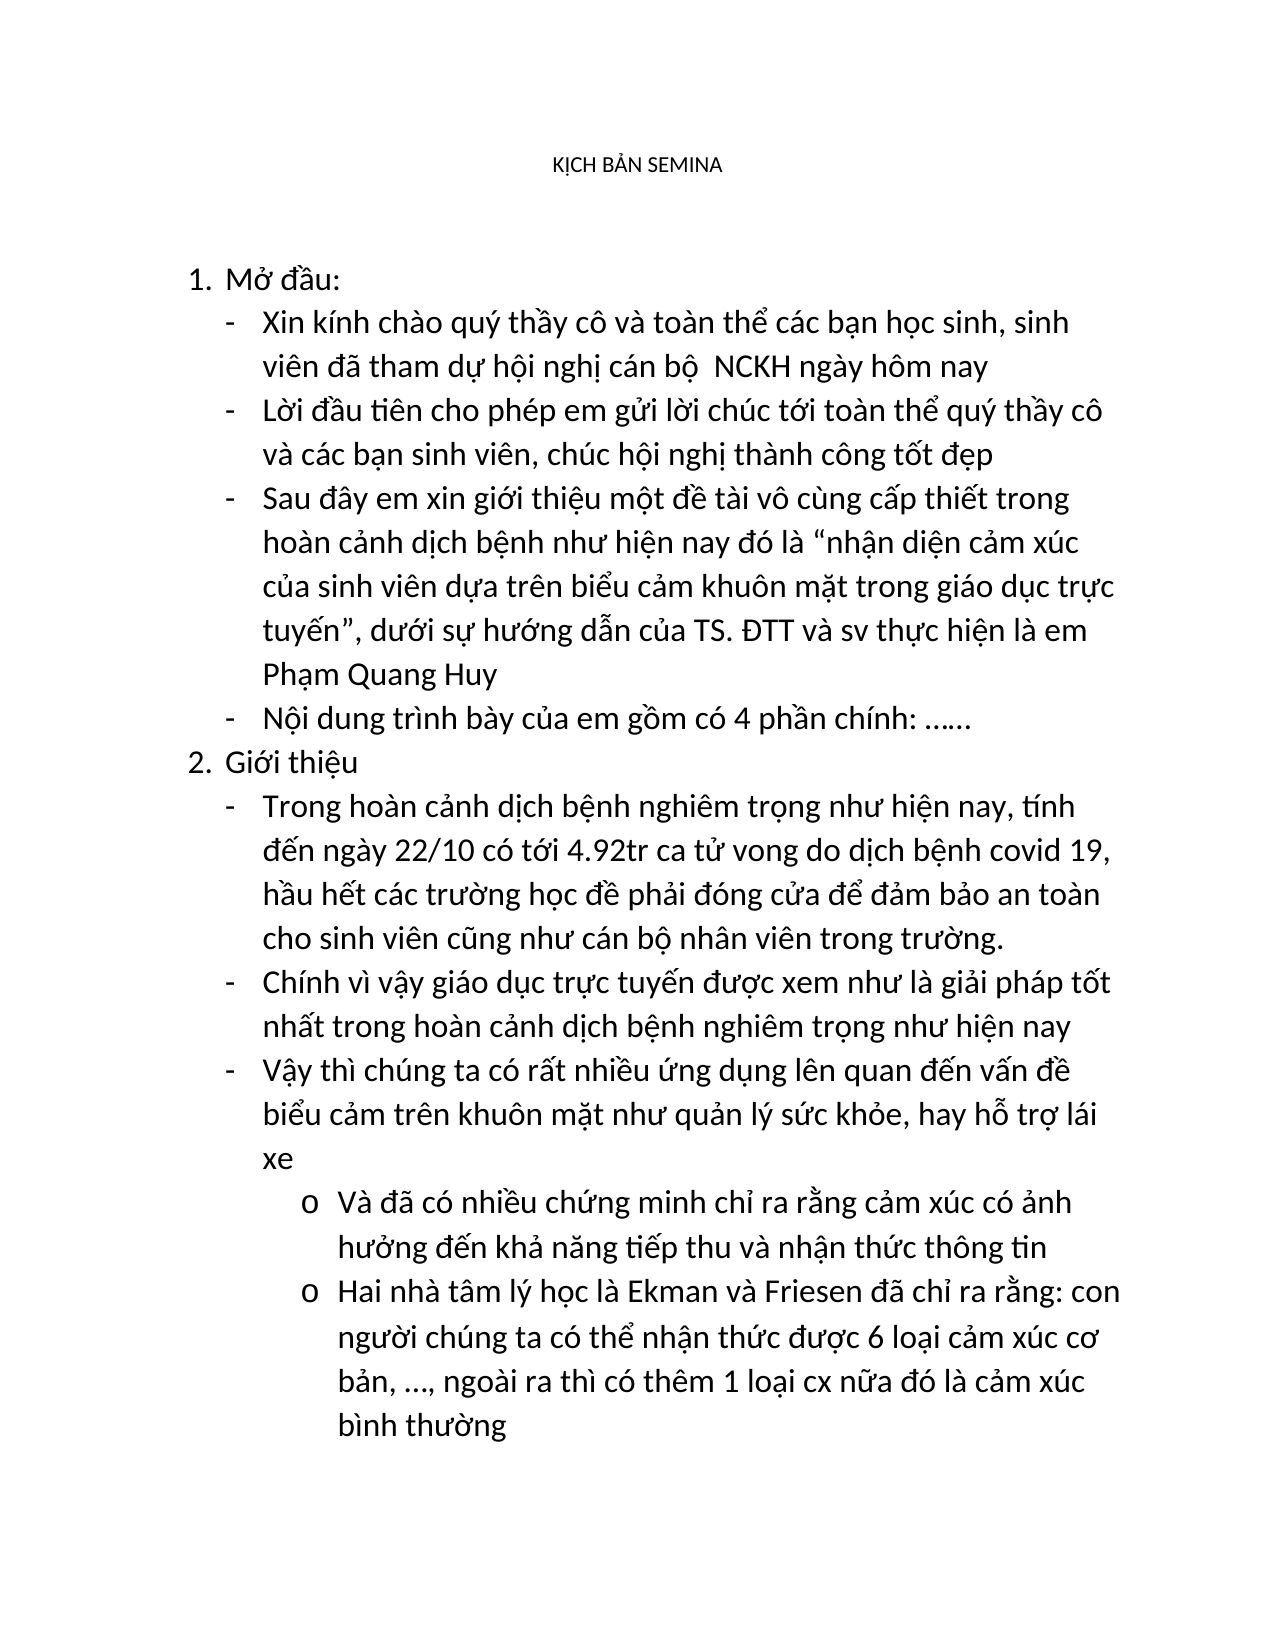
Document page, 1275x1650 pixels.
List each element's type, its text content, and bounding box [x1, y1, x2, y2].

list Mở đầu: [187, 257, 1125, 298]
list Hai nhà tâm lý học là Ekman và Friesen đã chỉ ra rằng: con người chúng ta có thể nhận thức được 6 loại cảm xúc cơ bản, …, ngoài ra thì có thêm 1 loại cx nữa đó là cảm xúc bình thường [300, 1270, 1125, 1445]
list Vậy thì chúng ta có rất nhiều ứng dụng lên quan đến vấn đề biểu cảm trên khuôn mặt như quản lý sức khỏe, hay hỗ trợ lái xe [225, 1049, 1125, 1177]
list Xin kính chào quý thầy cô và toàn thể các bạn học sinh, sinh viên đã tham dự hội nghị cán bộ NCKH ngày hôm nay [225, 301, 1125, 386]
list Lời đầu tiên cho phép em gửi lời chúc tới toàn thể quý thầy cô và các bạn sinh viên, chúc hội nghị thành công tốt đẹp [225, 389, 1125, 474]
list Giới thiệu [187, 741, 1125, 782]
list Sau đây em xin giới thiệu một đề tài vô cùng cấp thiết trong hoàn cảnh dịch bệnh như hiện nay đó là “nhận diện cảm xúc của sinh viên dựa trên biểu cảm khuôn mặt trong giáo dục trực tuyến”, dưới sự hướng dẫn của TS. ĐTT và sv thực hiện là em Phạm Quang Huy [225, 477, 1125, 694]
list Trong hoàn cảnh dịch bệnh nghiêm trọng như hiện nay, tính đến ngày 22/10 có tới 4.92tr ca tử vong do dịch bệnh covid 19, hầu hết các trường học đề phải đóng cửa để đảm bảo an toàn cho sinh viên cũng như cán bộ nhân viên trong trường. [225, 785, 1125, 958]
list Chính vì vậy giáo dục trực tuyến được xem như là giải pháp tốt nhất trong hoàn cảnh dịch bệnh nghiêm trọng như hiện nay [225, 961, 1125, 1046]
list Nội dung trình bày của em gồm có 4 phần chính: …… [225, 697, 1125, 738]
list Và đã có nhiều chứng minh chỉ ra rằng cảm xúc có ảnh hưởng đến khả năng tiếp thu và nhận thức thông tin [300, 1181, 1125, 1267]
text KỊCH BẢN SEMINA [150, 150, 1125, 178]
